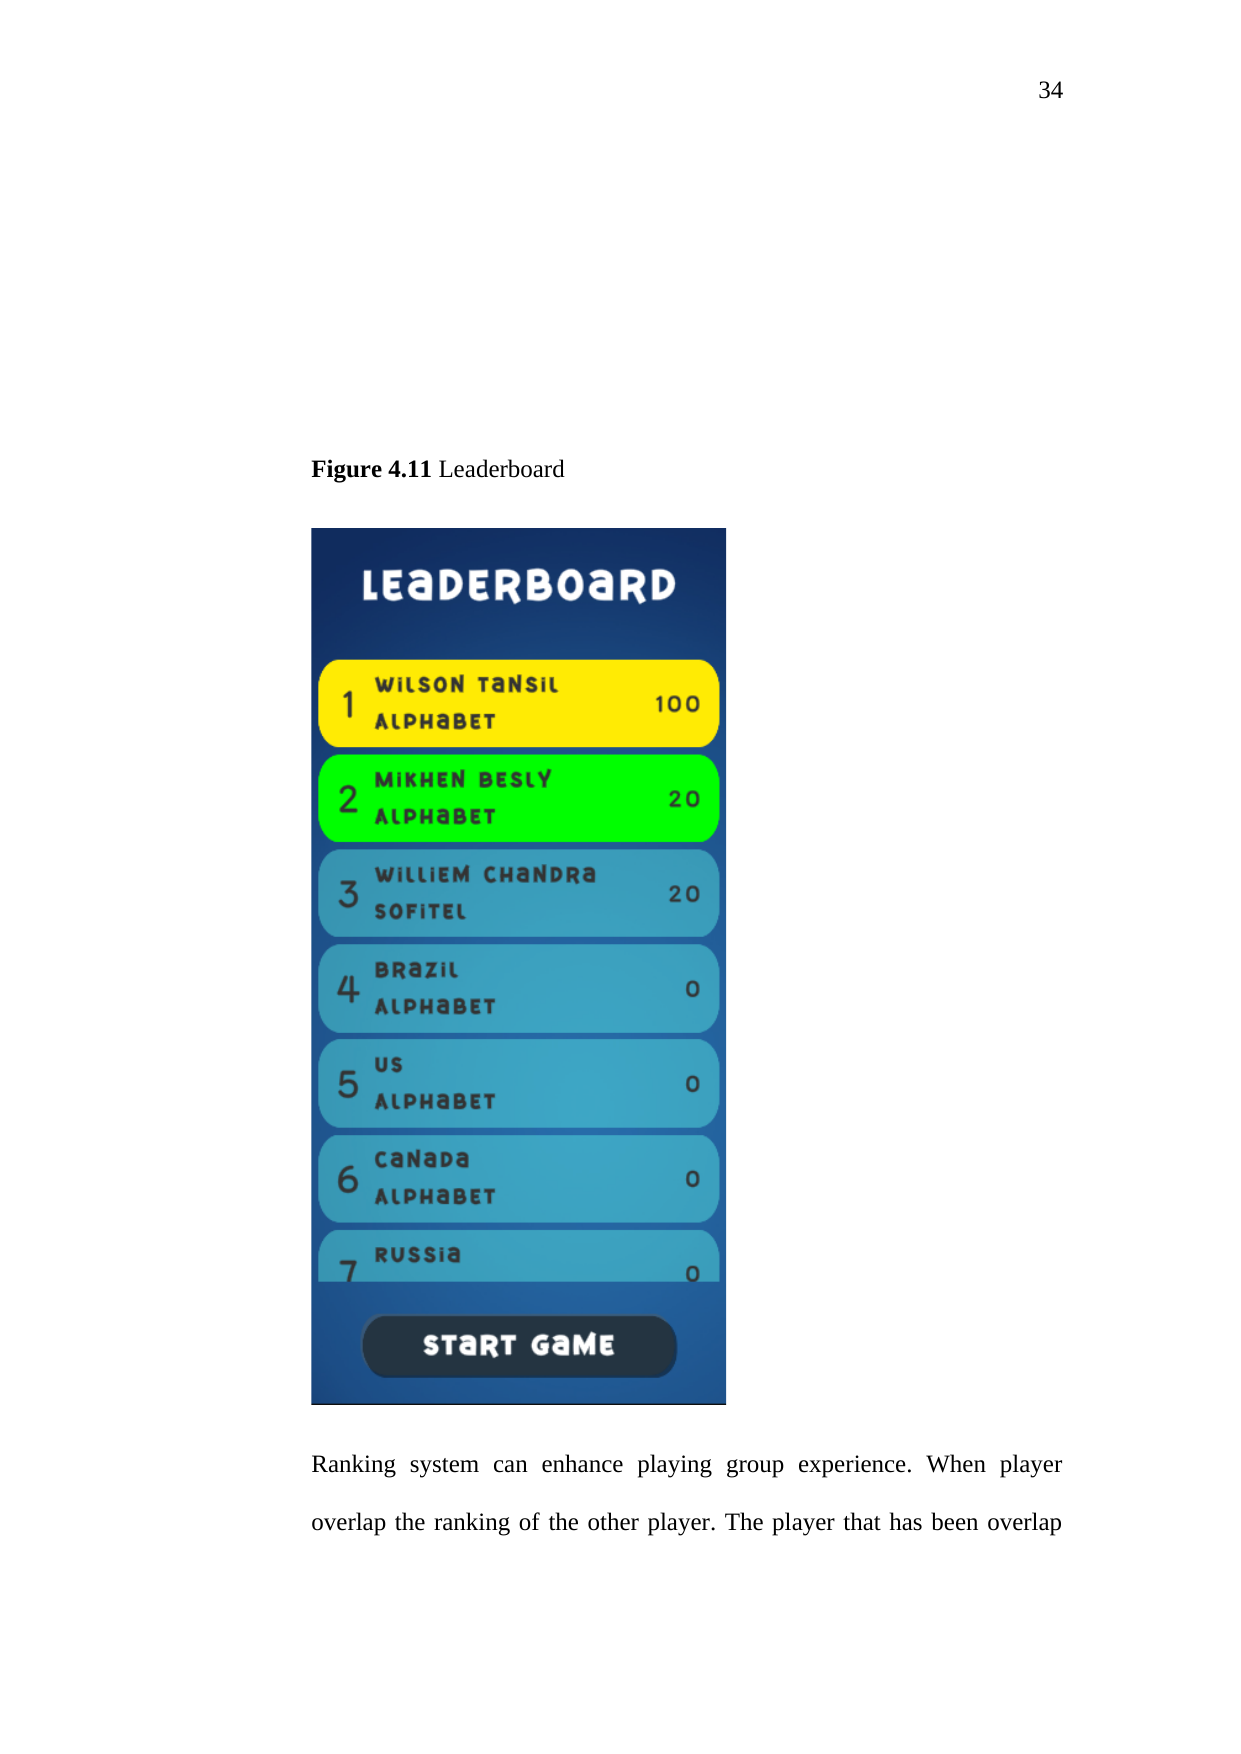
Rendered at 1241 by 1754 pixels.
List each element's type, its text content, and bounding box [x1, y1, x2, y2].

text Figure 4.11 Leaderboard [311, 454, 1063, 483]
picture [311, 528, 727, 1405]
